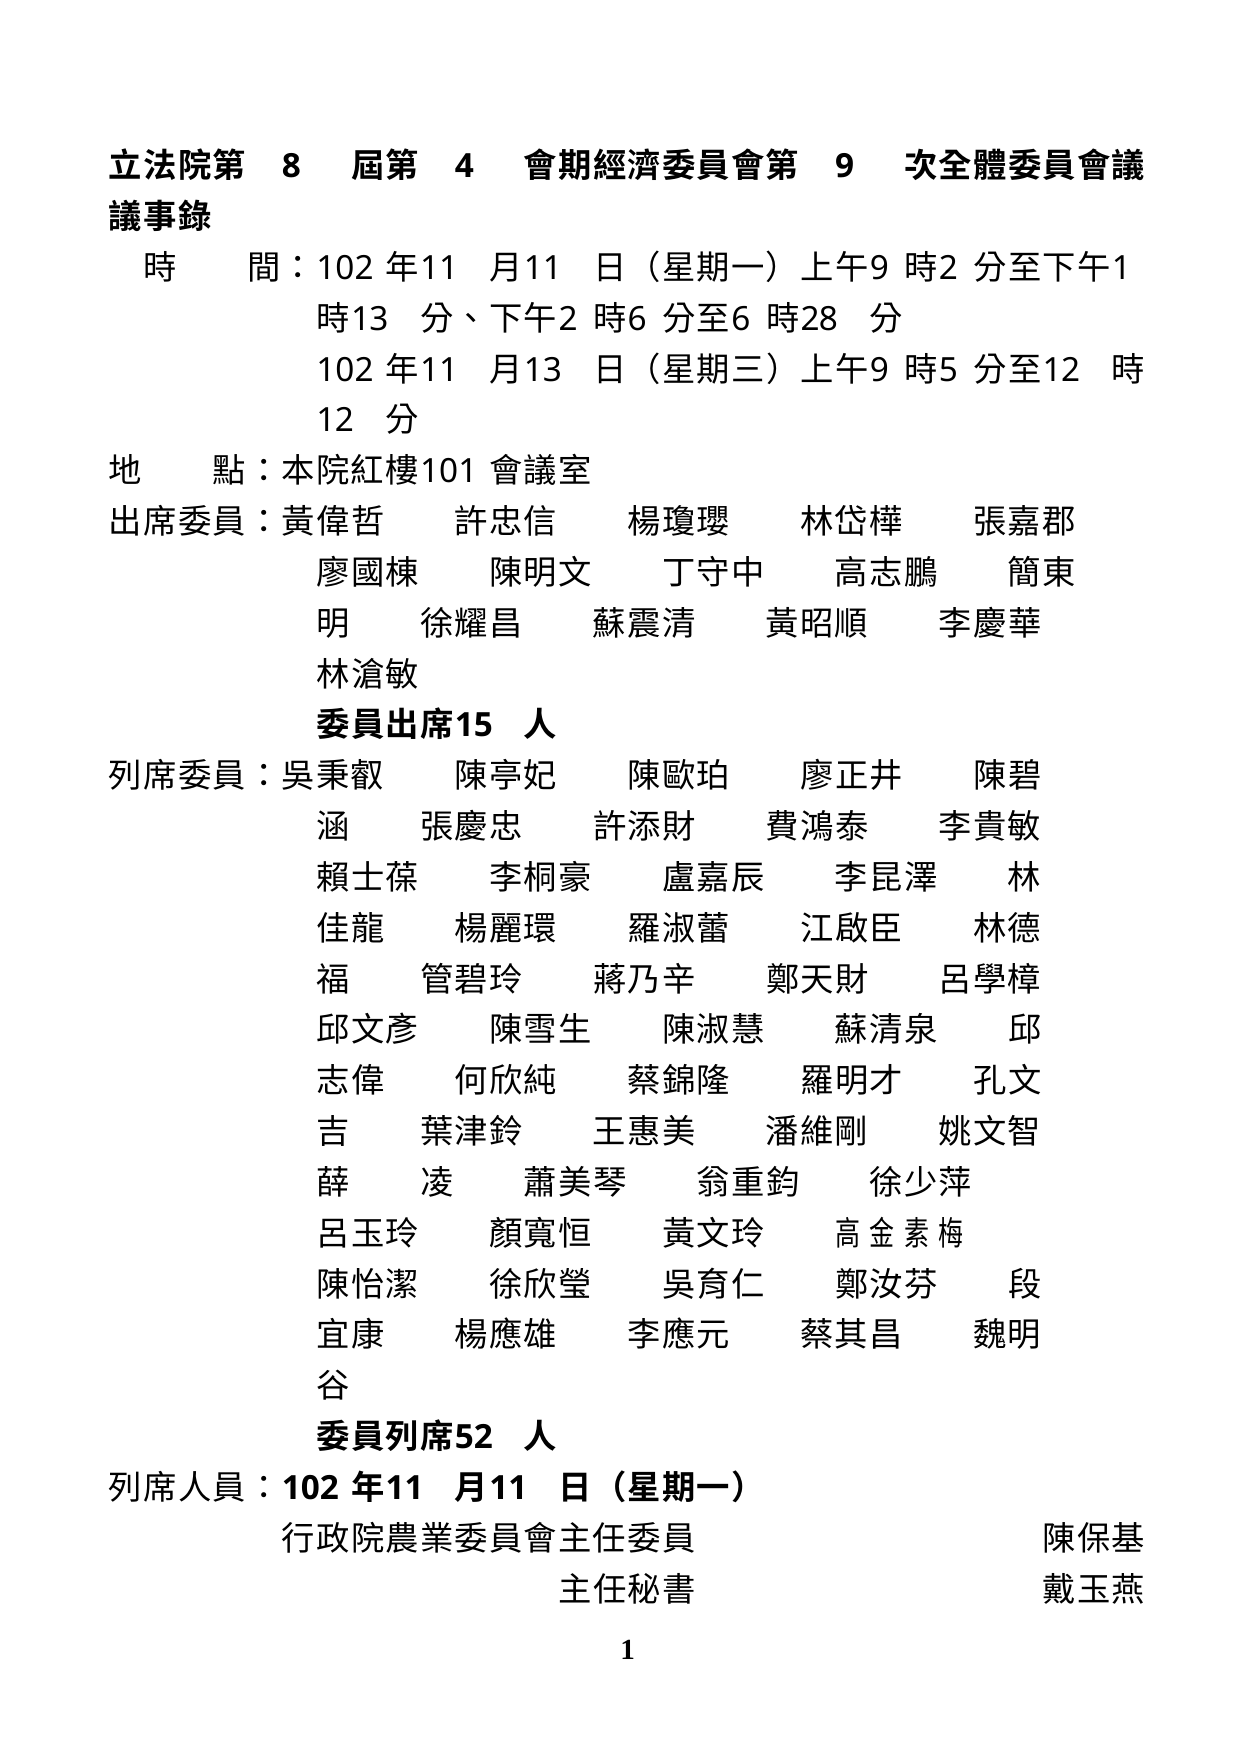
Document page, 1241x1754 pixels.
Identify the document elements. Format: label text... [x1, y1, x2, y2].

text 時 間：102年11月11日（星期一）上午9時2分至下午1時13分、下午2時6分至6時28分 [112, 239, 1146, 341]
text 委員出席15人 [282, 697, 1146, 748]
text 列席人員：102年11月11日（星期一） [109, 1459, 1146, 1510]
text 行政院農業委員會主任委員 陳保基 [277, 1510, 1146, 1561]
text 出席委員：黃偉哲 許忠信 楊瓊瓔 林岱樺 張嘉郡 廖國棟 陳明文 丁守中 高志鵬 簡東明 徐耀昌 蘇震清 黃昭順 李慶華 林滄敏 [109, 494, 1102, 697]
text 102年11月13日（星期三）上午9時5分至12時12分 [282, 341, 1146, 443]
text 列席委員：吳秉叡 陳亭妃 陳歐珀 廖正井 陳碧涵 張慶忠 許添財 費鴻泰 李貴敏 賴士葆 李桐豪 盧嘉辰 李昆澤 林佳龍 楊麗環 羅淑蕾 江啟臣 林德福 管碧玲 蔣乃辛 鄭天財 呂學樟 邱文彥 陳雪生 陳淑慧 蘇清泉 邱志偉 何欣純 蔡錦隆 羅明才 孔文吉 葉津鈴 王惠美 潘維剛 姚文智 薛 凌 蕭美琴 翁重鈞 徐少萍 呂玉玲 顏寬恒 黃文玲 高金素梅 陳怡潔 徐欣瑩 吳育仁 鄭汝芬 段宜康 楊應雄 李應元 蔡其昌 魏明谷 委員列席52人 [109, 748, 1073, 1459]
text 立法院第8屆第4會期經濟委員會第9次全體委員會議議事錄 [109, 138, 1146, 239]
text 地 點：本院紅樓101會議室 [109, 443, 1146, 494]
text 主任秘書 戴玉燕 [553, 1561, 1146, 1612]
